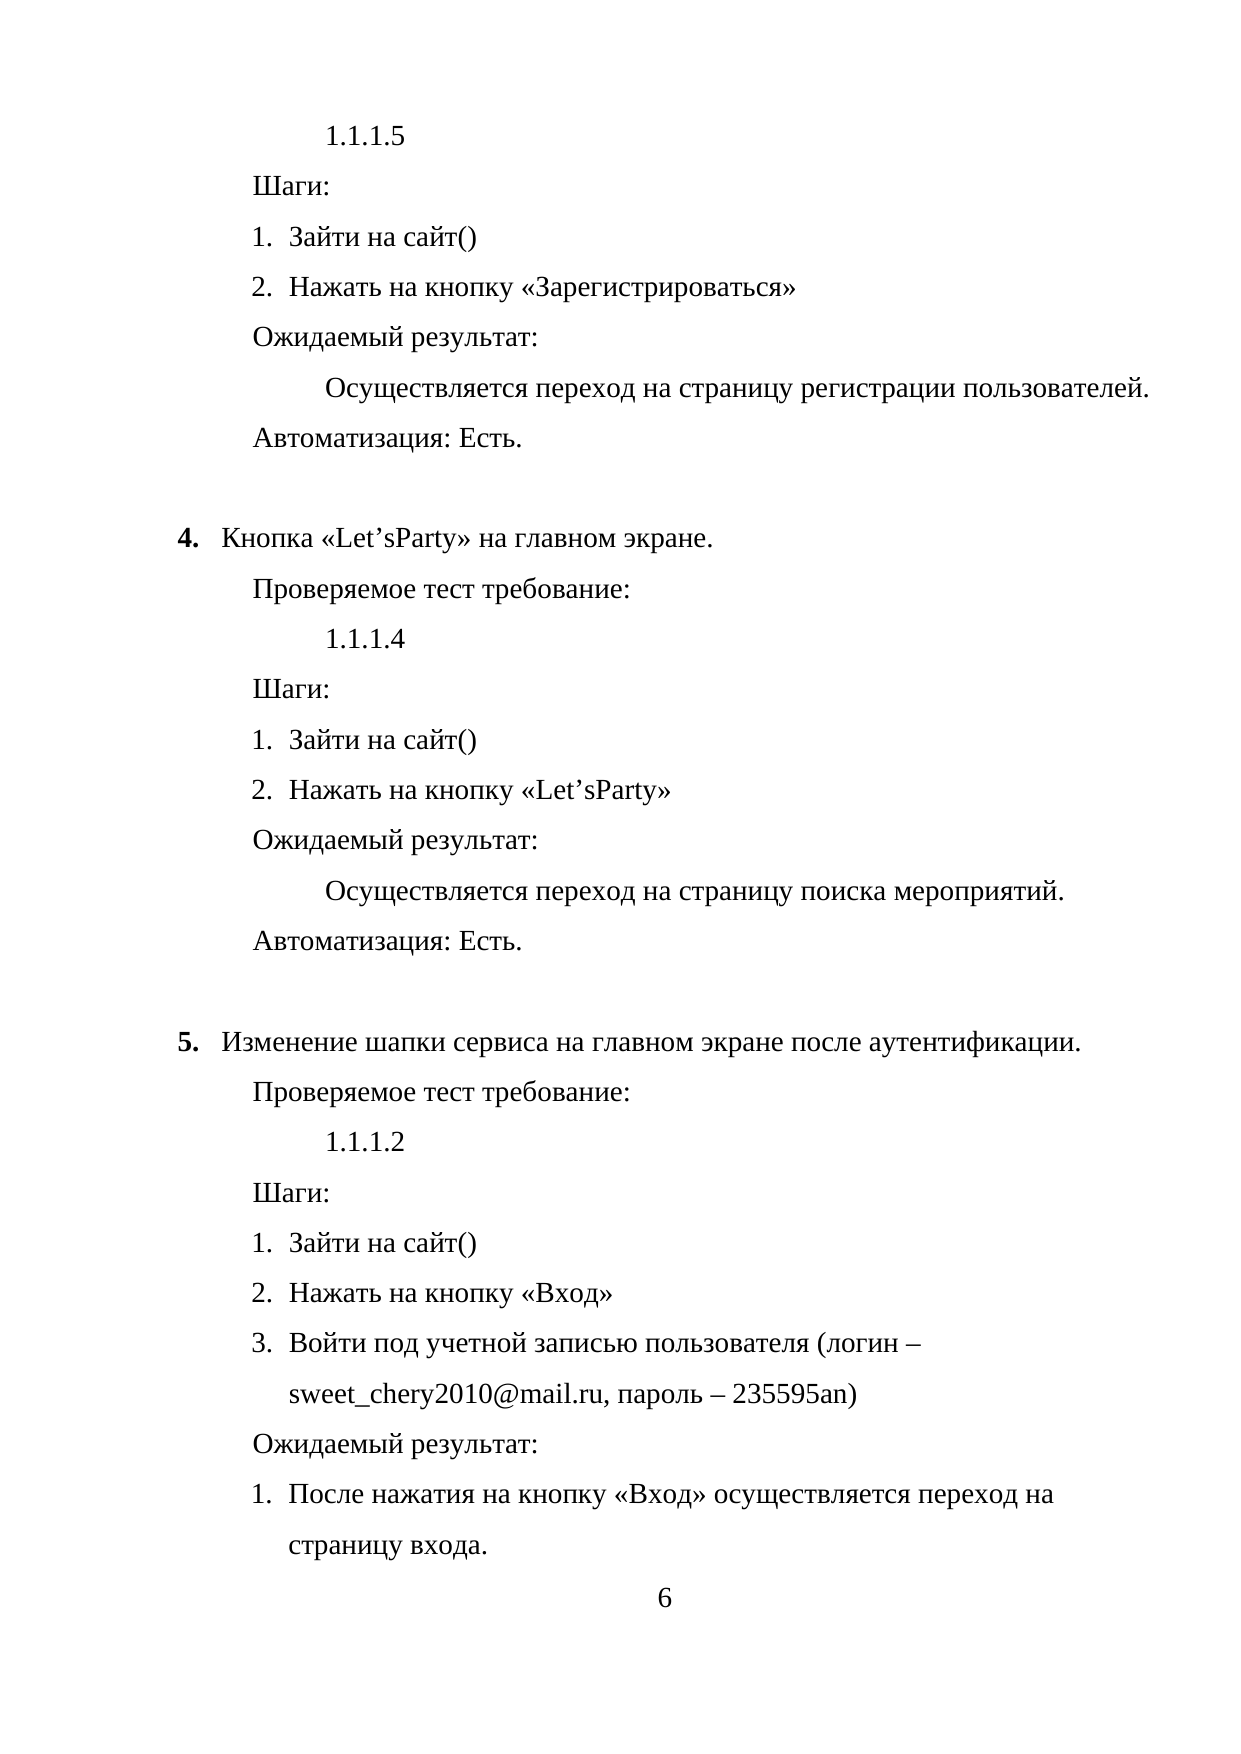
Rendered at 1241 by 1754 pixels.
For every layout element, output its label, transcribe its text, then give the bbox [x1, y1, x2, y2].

list Шаги: [252, 672, 1152, 705]
list Войти под учетной записью пользователя (логин – sweet_chery2010@mail.ru, пароль – 235595an) [251, 1326, 1152, 1409]
list Ожидаемый результат: [252, 822, 1152, 856]
list Проверяемое тест требование: [252, 1074, 1152, 1108]
list Ожидаемый результат: [252, 1426, 1152, 1460]
list 1.1.1.5 [252, 118, 1152, 152]
list Шаги: [252, 168, 1152, 202]
list Автоматизация: Есть. [252, 420, 1152, 453]
list Осуществляется переход на страницу регистрации пользователей. [252, 370, 1152, 403]
list Шаги: [252, 1175, 1152, 1208]
list Ожидаемый результат: [252, 319, 1152, 353]
list Нажать на кнопку «Вход» [251, 1275, 1152, 1309]
list Зайти на сайт(http://test-party.herokuapp.com/) [251, 219, 1152, 252]
list Автоматизация: Есть. [252, 923, 1152, 957]
list После нажатия на кнопку «Вход» осуществляется переход на страницу входа. [251, 1477, 1152, 1560]
list Зайти на сайт(http://test-party.herokuapp.com/) [251, 722, 1152, 755]
list Осуществляется переход на страницу поиска мероприятий. [252, 873, 1152, 906]
list Нажать на кнопку «Let’sParty» [251, 772, 1152, 806]
list Проверяемое тест требование: [252, 571, 1152, 604]
list Кнопка «Let’sParty» на главном экране. [177, 521, 1152, 554]
list Зайти на сайт(http://test-party.herokuapp.com/) [251, 1225, 1152, 1258]
list 1.1.1.2 [252, 1124, 1152, 1158]
list Нажать на кнопку «Зарегистрироваться» [251, 269, 1152, 303]
list Изменение шапки сервиса на главном экране после аутентификации. [177, 1024, 1152, 1057]
list 1.1.1.4 [252, 621, 1152, 655]
